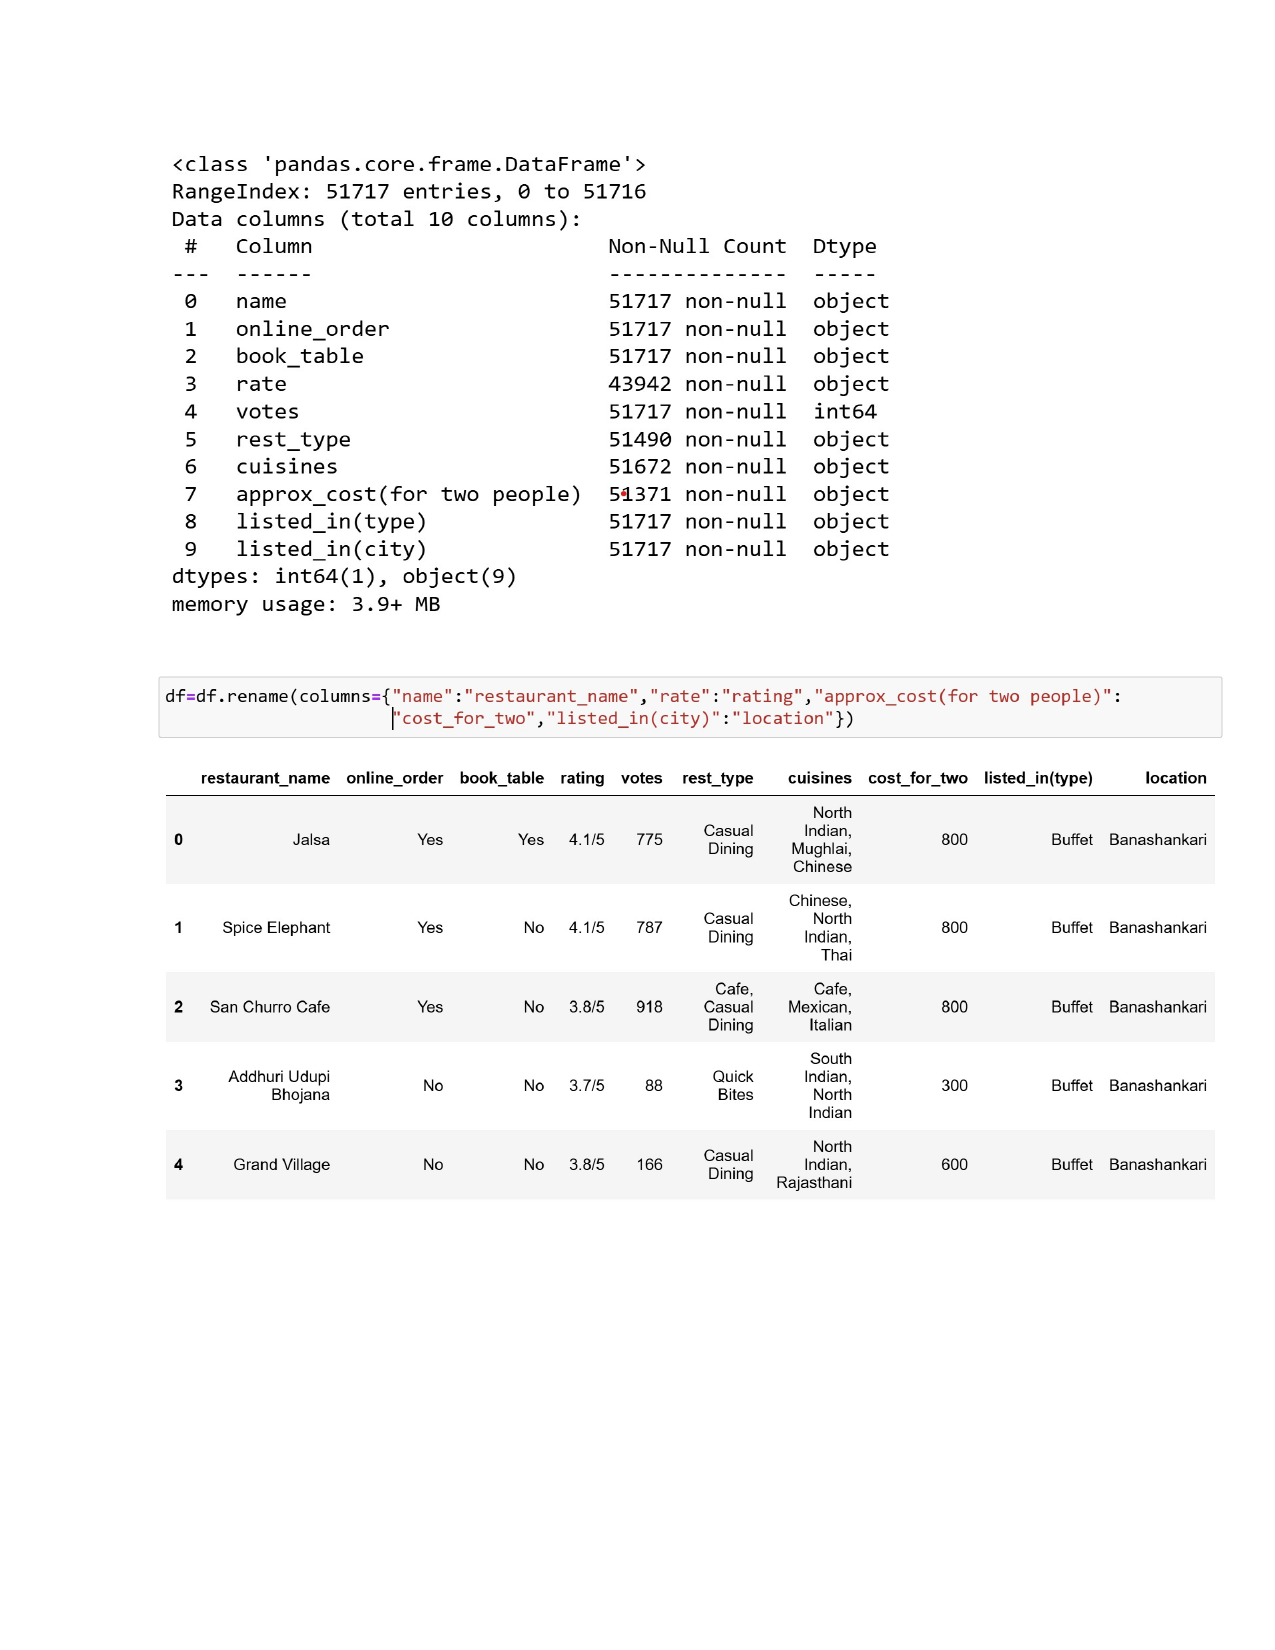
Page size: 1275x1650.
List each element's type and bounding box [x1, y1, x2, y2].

picture [154, 672, 1224, 1203]
picture [154, 150, 905, 632]
